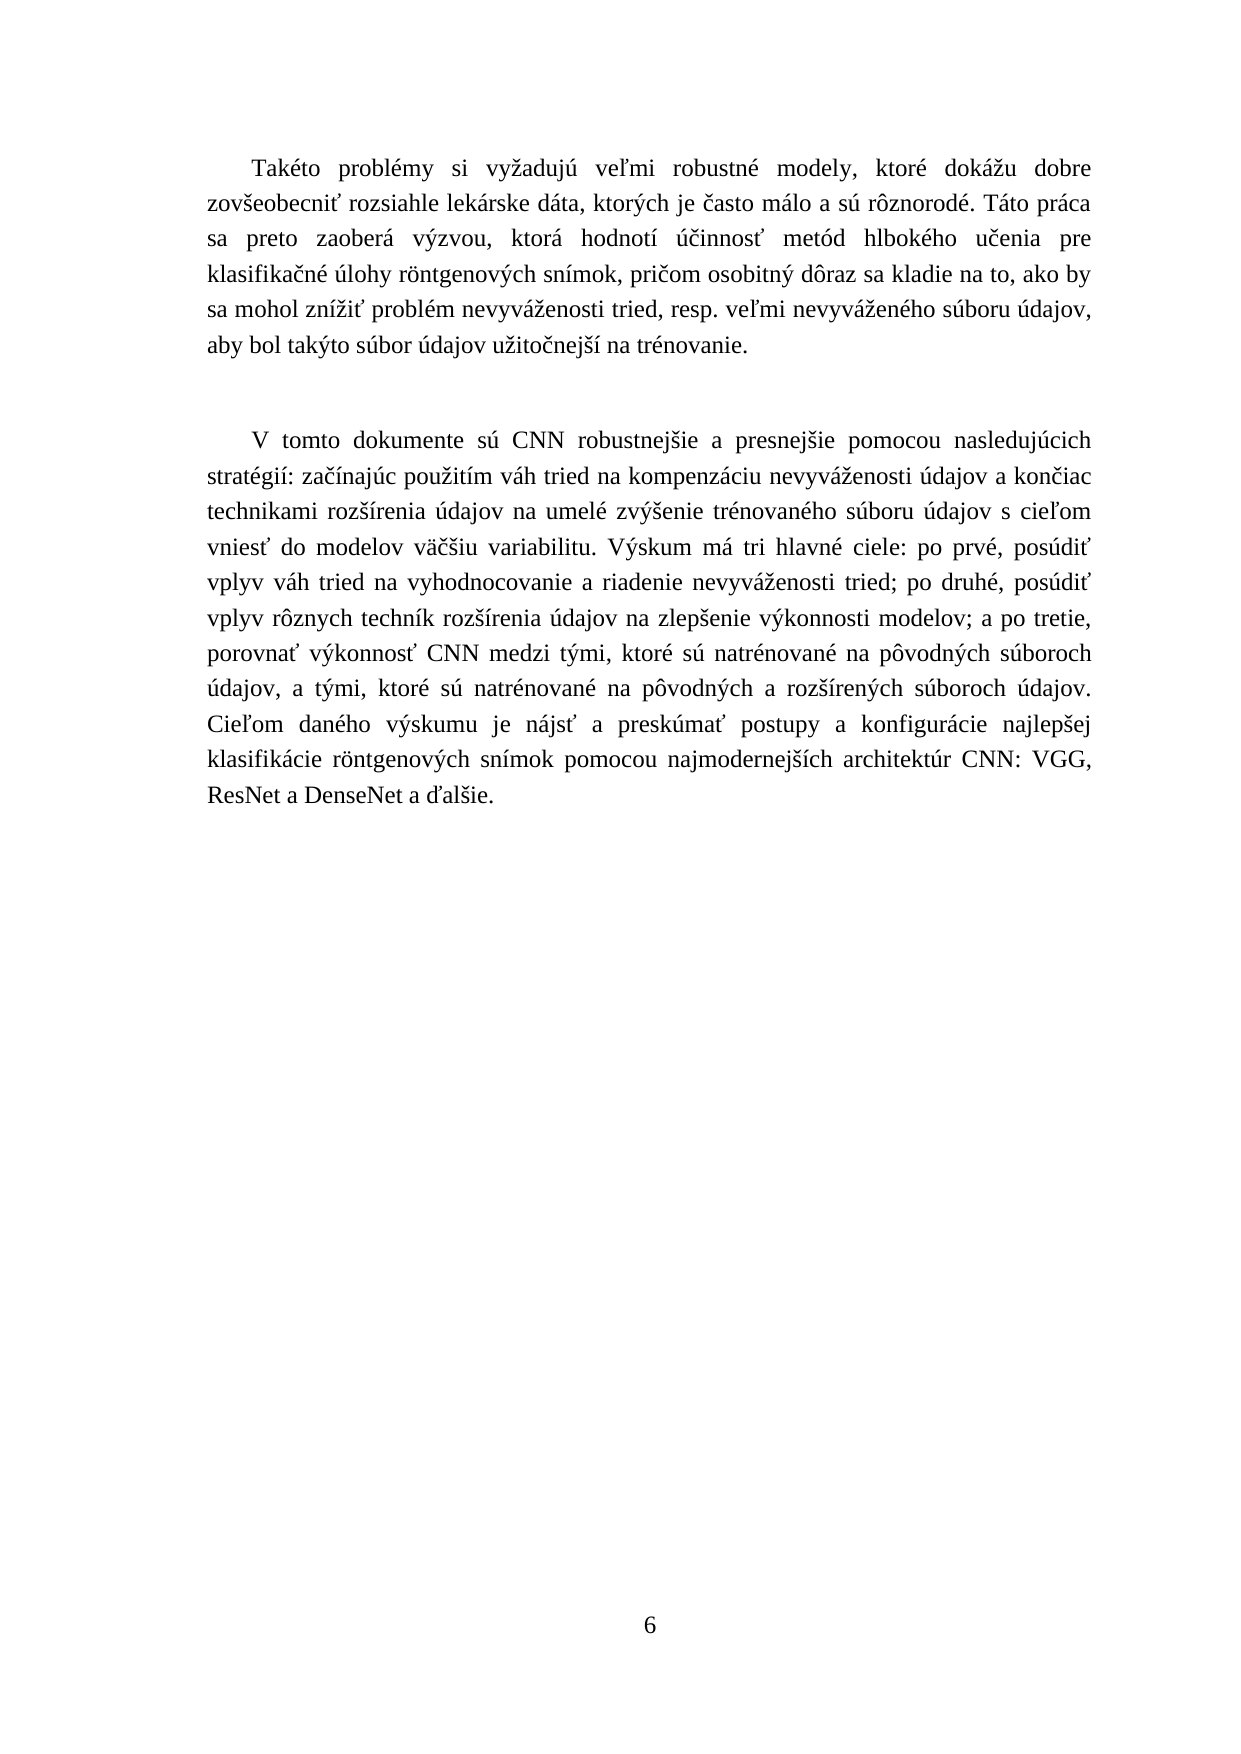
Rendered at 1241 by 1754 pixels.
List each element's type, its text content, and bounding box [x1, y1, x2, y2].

text Takéto problémy si vyžadujú veľmi robustné modely, ktoré dokážu dobre zovšeobecniť rozsiahle lekárske dáta, ktorých je často málo a sú rôznorodé. Táto práca sa preto zaoberá výzvou, ktorá hodnotí účinnosť metód hlbokého učenia pre klasifikačné úlohy röntgenových snímok, pričom osobitný dôraz sa kladie na to, ako by sa mohol znížiť problém nevyváženosti tried, resp. veľmi nevyváženého súboru údajov, aby bol takýto súbor údajov užitočnejší na trénovanie. [207, 148, 1092, 360]
text V tomto dokumente sú CNN robustnejšie a presnejšie pomocou nasledujúcich stratégií: začínajúc použitím váh tried na kompenzáciu nevyváženosti údajov a končiac technikami rozšírenia údajov na umelé zvýšenie trénovaného súboru údajov s cieľom vniesť do modelov väčšiu variabilitu. Výskum má tri hlavné ciele: po prvé, posúdiť vplyv váh tried na vyhodnocovanie a riadenie nevyváženosti tried; po druhé, posúdiť vplyv rôznych techník rozšírenia údajov na zlepšenie výkonnosti modelov; a po tretie, porovnať výkonnosť CNN medzi tými, ktoré sú natrénované na pôvodných súboroch údajov, a tými, ktoré sú natrénované na pôvodných a rozšírených súboroch údajov. Cieľom daného výskumu je nájsť a preskúmať postupy a konfigurácie najlepšej klasifikácie röntgenových snímok pomocou najmodernejších architektúr CNN: VGG, ResNet a DenseNet a ďalšie. [207, 421, 1092, 810]
